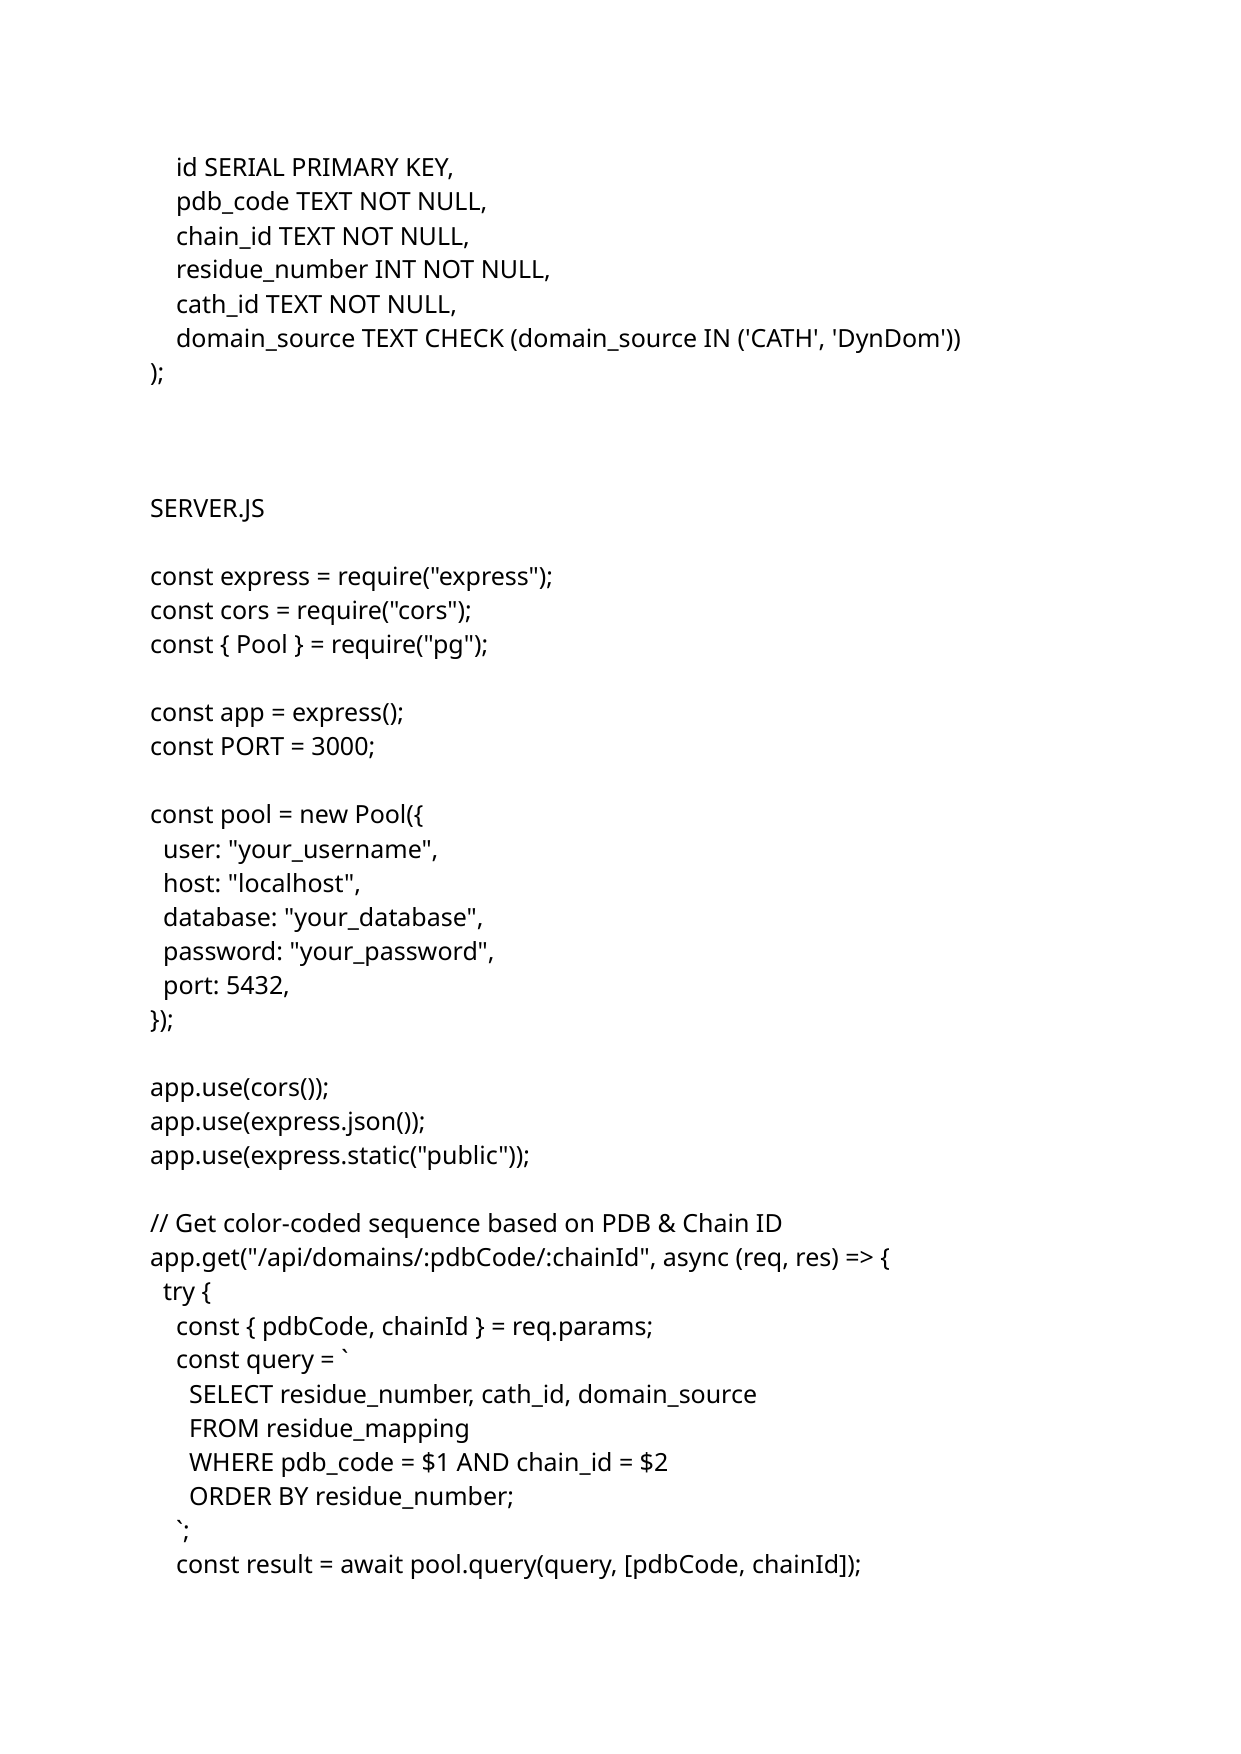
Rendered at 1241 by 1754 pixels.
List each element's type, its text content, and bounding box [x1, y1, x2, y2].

text SELECT residue_number, cath_id, domain_source [150, 1376, 1090, 1410]
text const { Pool } = require("pg"); [150, 627, 1090, 661]
text domain_source TEXT CHECK (domain_source IN ('CATH', 'DynDom')) [150, 320, 1090, 354]
text app.use(cors()); [150, 1070, 1090, 1104]
text app.use(express.json()); [150, 1104, 1090, 1138]
text user: "your_username", [150, 831, 1090, 865]
text const { pdbCode, chainId } = req.params; [150, 1308, 1090, 1342]
text const result = await pool.query(query, [pdbCode, chainId]); [150, 1547, 1090, 1581]
text ORDER BY residue_number; [150, 1478, 1090, 1512]
text const cors = require("cors"); [150, 593, 1090, 627]
text pdb_code TEXT NOT NULL, [150, 184, 1090, 218]
text residue_number INT NOT NULL, [150, 252, 1090, 286]
text // Get color-coded sequence based on PDB & Chain ID [150, 1206, 1090, 1240]
text const pool = new Pool({ [150, 797, 1090, 831]
text database: "your_database", [150, 899, 1090, 933]
text const query = ` [150, 1342, 1090, 1376]
text }); [150, 1002, 1090, 1036]
text host: "localhost", [150, 865, 1090, 899]
text password: "your_password", [150, 933, 1090, 967]
text id SERIAL PRIMARY KEY, [150, 150, 1090, 184]
text try { [150, 1274, 1090, 1308]
text const PORT = 3000; [150, 729, 1090, 763]
text SERVER.JS [150, 491, 1090, 525]
text chain_id TEXT NOT NULL, [150, 218, 1090, 252]
text cath_id TEXT NOT NULL, [150, 286, 1090, 320]
text app.use(express.static("public")); [150, 1138, 1090, 1172]
text const app = express(); [150, 695, 1090, 729]
text FROM residue_mapping [150, 1410, 1090, 1444]
text `; [150, 1512, 1090, 1547]
text WHERE pdb_code = $1 AND chain_id = $2 [150, 1444, 1090, 1478]
text app.get("/api/domains/:pdbCode/:chainId", async (req, res) => { [150, 1240, 1090, 1274]
text port: 5432, [150, 967, 1090, 1002]
text ); [150, 354, 1090, 388]
text const express = require("express"); [150, 559, 1090, 593]
